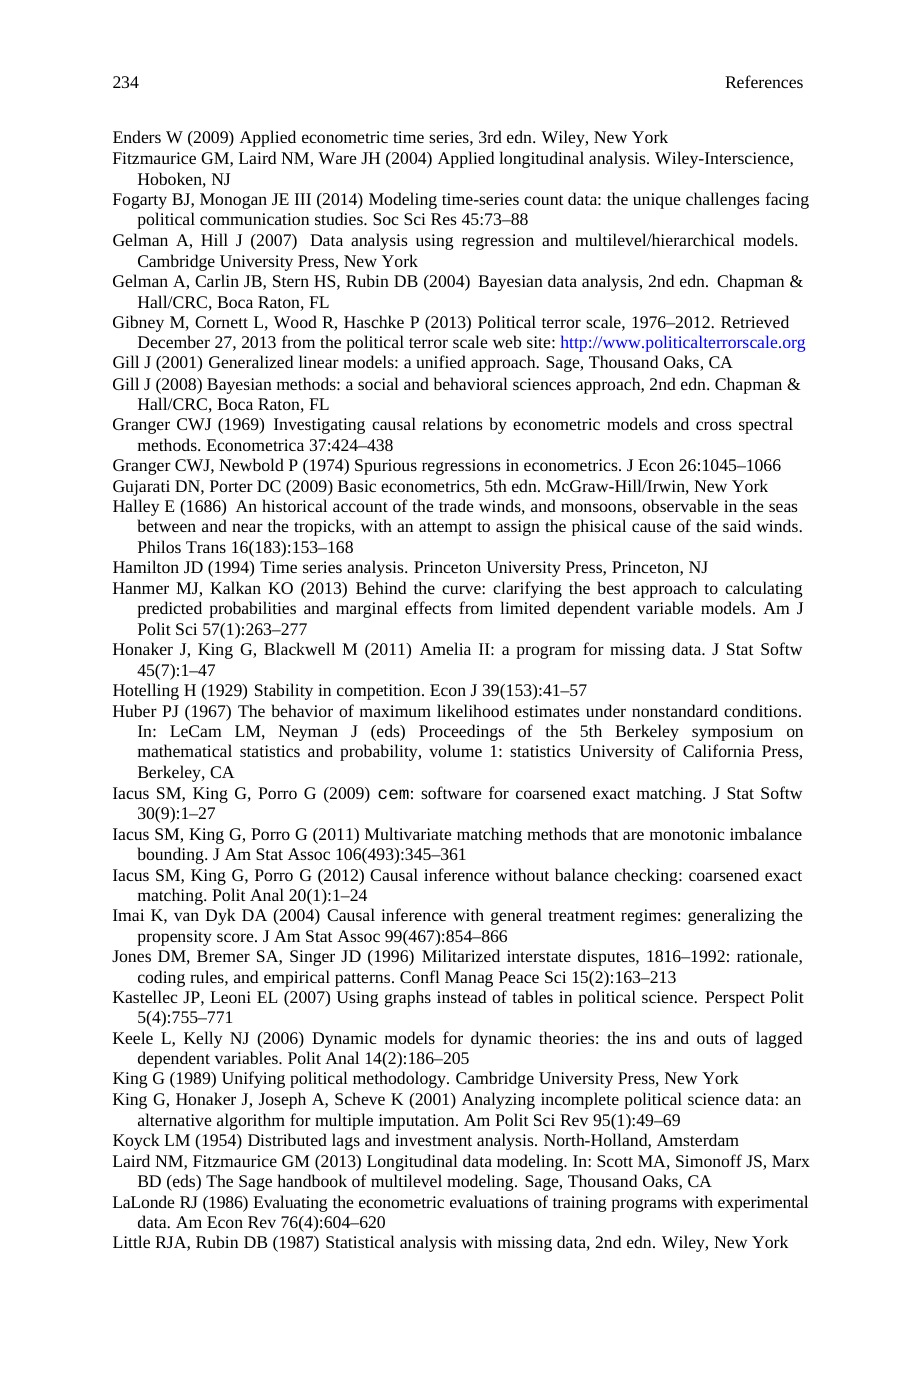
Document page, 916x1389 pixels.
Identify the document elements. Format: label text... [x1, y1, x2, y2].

text Granger CWJ, Newbold P (1974) Spurious regressions in econometrics. J Econ 26:1045–1066 Gujarati DN, Porter DC (2009) Basic econometrics, 5th edn. McGraw-Hill/Irwin, New York Halley E (1686) An historical account of the trade winds, and monsoons, observable in the seas [112, 455, 804, 516]
text Laird NM, Fitzmaurice GM (2013) Longitudinal data modeling. In: Scott MA, Simonoff JS, Marx BD (eds) The Sage handbook of multilevel modeling. Sage, Thousand Oaks, CA [112, 1151, 816, 1191]
text Granger CWJ (1969) Investigating causal relations by econometric models and cross spectral methods. Econometrica 37:424–438 [112, 414, 816, 455]
text Kastellec JP, Leoni EL (2007) Using graphs instead of tables in political science. Perspect Polit 5(4):755–771 [112, 987, 804, 1028]
text Fogarty BJ, Monogan JE III (2014) Modeling time-series count data: the unique challenges facing political communication studies. Soc Sci Res 45:73–88 [112, 189, 816, 229]
text Hamilton JD (1994) Time series analysis. Princeton University Press, Princeton, NJ [112, 557, 816, 577]
text Huber PJ (1967) The behavior of maximum likelihood estimates under nonstandard conditions. In: LeCam LM, Neyman J (eds) Proceedings of the 5th Berkeley symposium on mathematical statistics and probability, volume 1: statistics University of California Press, Berkeley, CA [112, 701, 804, 782]
text Jones DM, Bremer SA, Singer JD (1996) Militarized interstate disputes, 1816–1992: rationale, coding rules, and empirical patterns. Confl Manag Peace Sci 15(2):163–213 [112, 946, 804, 987]
text LaLonde RJ (1986) Evaluating the econometric evaluations of training programs with experimental data. Am Econ Rev 76(4):604–620 [112, 1191, 816, 1232]
text Cambridge University Press, New York [137, 250, 816, 271]
text between and near the tropicks, with an attempt to assign the phisical cause of the said winds. Philos Trans 16(183):153–168 [137, 516, 816, 557]
text Fitzmaurice GM, Laird NM, Ware JH (2004) Applied longitudinal analysis. Wiley-Interscience, Hoboken, NJ [112, 148, 816, 189]
text Enders W (2009) Applied econometric time series, 3rd edn. Wiley, New York [112, 127, 816, 148]
text Keele L, Kelly NJ (2006) Dynamic models for dynamic theories: the ins and outs of lagged dependent variables. Polit Anal 14(2):186–205 [112, 1028, 804, 1068]
text 234 References [112, 72, 816, 93]
text Hotelling H (1929) Stability in competition. Econ J 39(153):41–57 [112, 680, 816, 700]
text Iacus SM, King G, Porro G (2012) Causal inference without balance checking: coarsened exact matching. Polit Anal 20(1):1–24 [112, 864, 804, 905]
text Gelman A, Hill J (2007) Data analysis using regression and multilevel/hierarchical models. [112, 230, 816, 250]
text Gelman A, Carlin JB, Stern HS, Rubin DB (2004) Bayesian data analysis, 2nd edn. Chapman & Hall/CRC, Boca Raton, FL [112, 271, 804, 312]
text Honaker J, King G, Blackwell M (2011) Amelia II: a program for missing data. J Stat Softw 45(7):1–47 [112, 639, 804, 680]
text Gill J (2008) Bayesian methods: a social and behavioral sciences approach, 2nd edn. Chapman & Hall/CRC, Boca Raton, FL [112, 373, 816, 414]
text Gibney M, Cornett L, Wood R, Haschke P (2013) Political terror scale, 1976–2012. Retrieved December 27, 2013 from the political terror scale web site: http://www.politicalterrorscale.org [112, 312, 816, 353]
text Iacus SM, King G, Porro G (2009) cem: software for coarsened exact matching. J Stat Softw 30(9):1–27 [112, 783, 804, 823]
text Gill J (2001) Generalized linear models: a unified approach. Sage, Thousand Oaks, CA [112, 353, 816, 373]
text Imai K, van Dyk DA (2004) Causal inference with general treatment regimes: generalizing the propensity score. J Am Stat Assoc 99(467):854–866 [112, 905, 804, 946]
text Iacus SM, King G, Porro G (2011) Multivariate matching methods that are monotonic imbalance bounding. J Am Stat Assoc 106(493):345–361 [112, 823, 804, 864]
text Koyck LM (1954) Distributed lags and investment analysis. North-Holland, Amsterdam [112, 1130, 816, 1150]
text King G, Honaker J, Joseph A, Scheve K (2001) Analyzing incomplete political science data: an alternative algorithm for multiple imputation. Am Polit Sci Rev 95(1):49–69 [112, 1089, 804, 1130]
text Hanmer MJ, Kalkan KO (2013) Behind the curve: clarifying the best approach to calculating predicted probabilities and marginal effects from limited dependent variable models. Am J Polit Sci 57(1):263–277 [112, 578, 804, 639]
text Little RJA, Rubin DB (1987) Statistical analysis with missing data, 2nd edn. Wiley, New York [112, 1232, 816, 1253]
text King G (1989) Unifying political methodology. Cambridge University Press, New York [112, 1068, 816, 1089]
